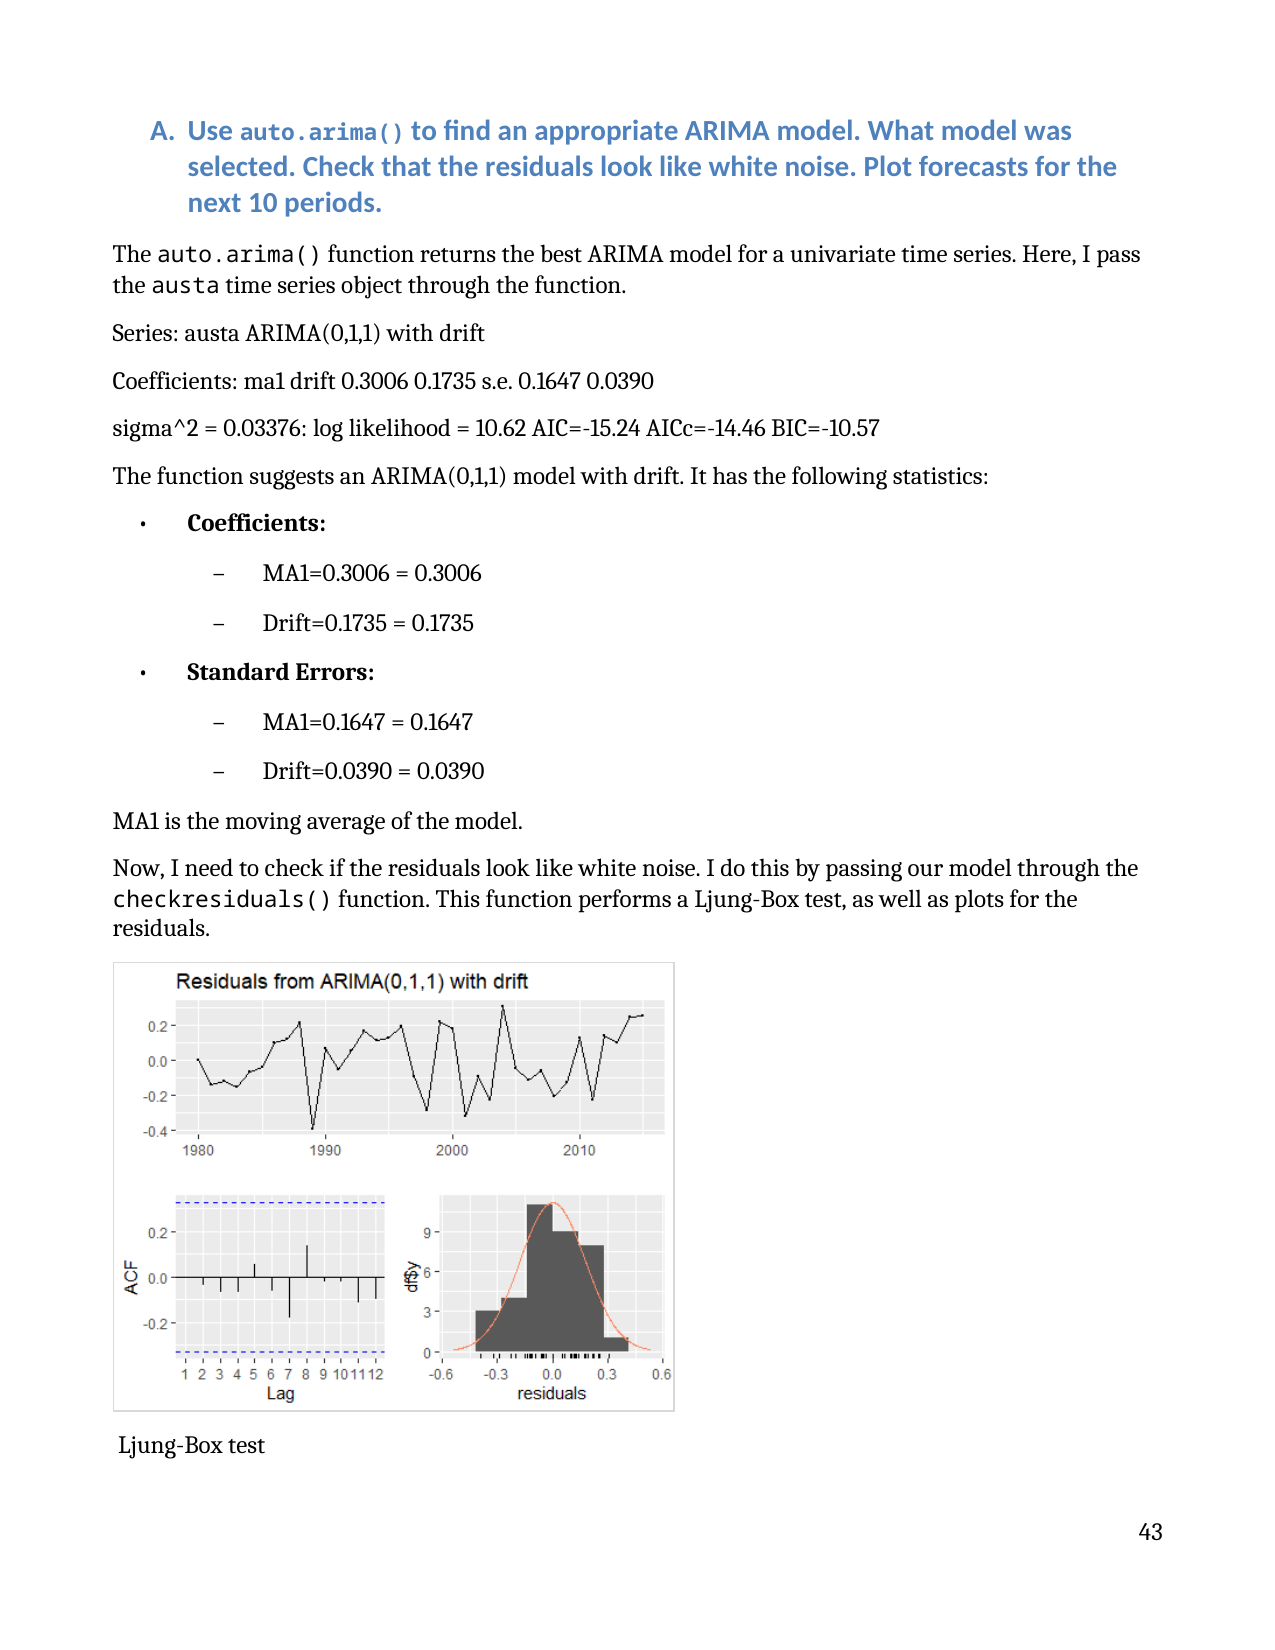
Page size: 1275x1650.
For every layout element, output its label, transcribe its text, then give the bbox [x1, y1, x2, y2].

list MA1=0.1647 = 0.1647 [212, 708, 1162, 736]
picture [114, 963, 673, 1410]
text Now, I need to check if the residuals look like white noise. I do this by passing our model through the checkresiduals() function. This function performs a Ljung-Box test, as well as plots for the residuals. [112, 854, 1162, 943]
list Coefficients: [137, 509, 1162, 538]
text Series: austa ARIMA(0,1,1) with drift [112, 319, 1162, 348]
text MA1 is the moving average of the model. [112, 807, 1162, 836]
text The function suggests an ARIMA(0,1,1) model with drift. It has the following statistics: [112, 462, 1162, 491]
list Drift=0.0390 = 0.0390 [212, 757, 1162, 786]
text The auto.arima() function returns the best ARIMA model for a univariate time series. Here, I pass the austa time series object through the function. [112, 238, 1162, 301]
list Standard Errors: [137, 658, 1162, 687]
subtitle Use auto.arima() to find an appropriate ARIMA model. What model was selected. Check that the residuals look like white noise. Plot forecasts for the next 10 periods. [150, 112, 1162, 219]
text Ljung-Box test [112, 1431, 1162, 1459]
list Drift=0.1735 = 0.1735 [212, 608, 1162, 637]
text Coefficients: ma1 drift 0.3006 0.1735 s.e. 0.1647 0.0390 [112, 367, 1162, 396]
text sigma^2 = 0.03376: log likelihood = 10.62 AIC=-15.24 AICc=-14.46 BIC=-10.57 [112, 414, 1162, 443]
list MA1=0.3006 = 0.3006 [212, 559, 1162, 588]
